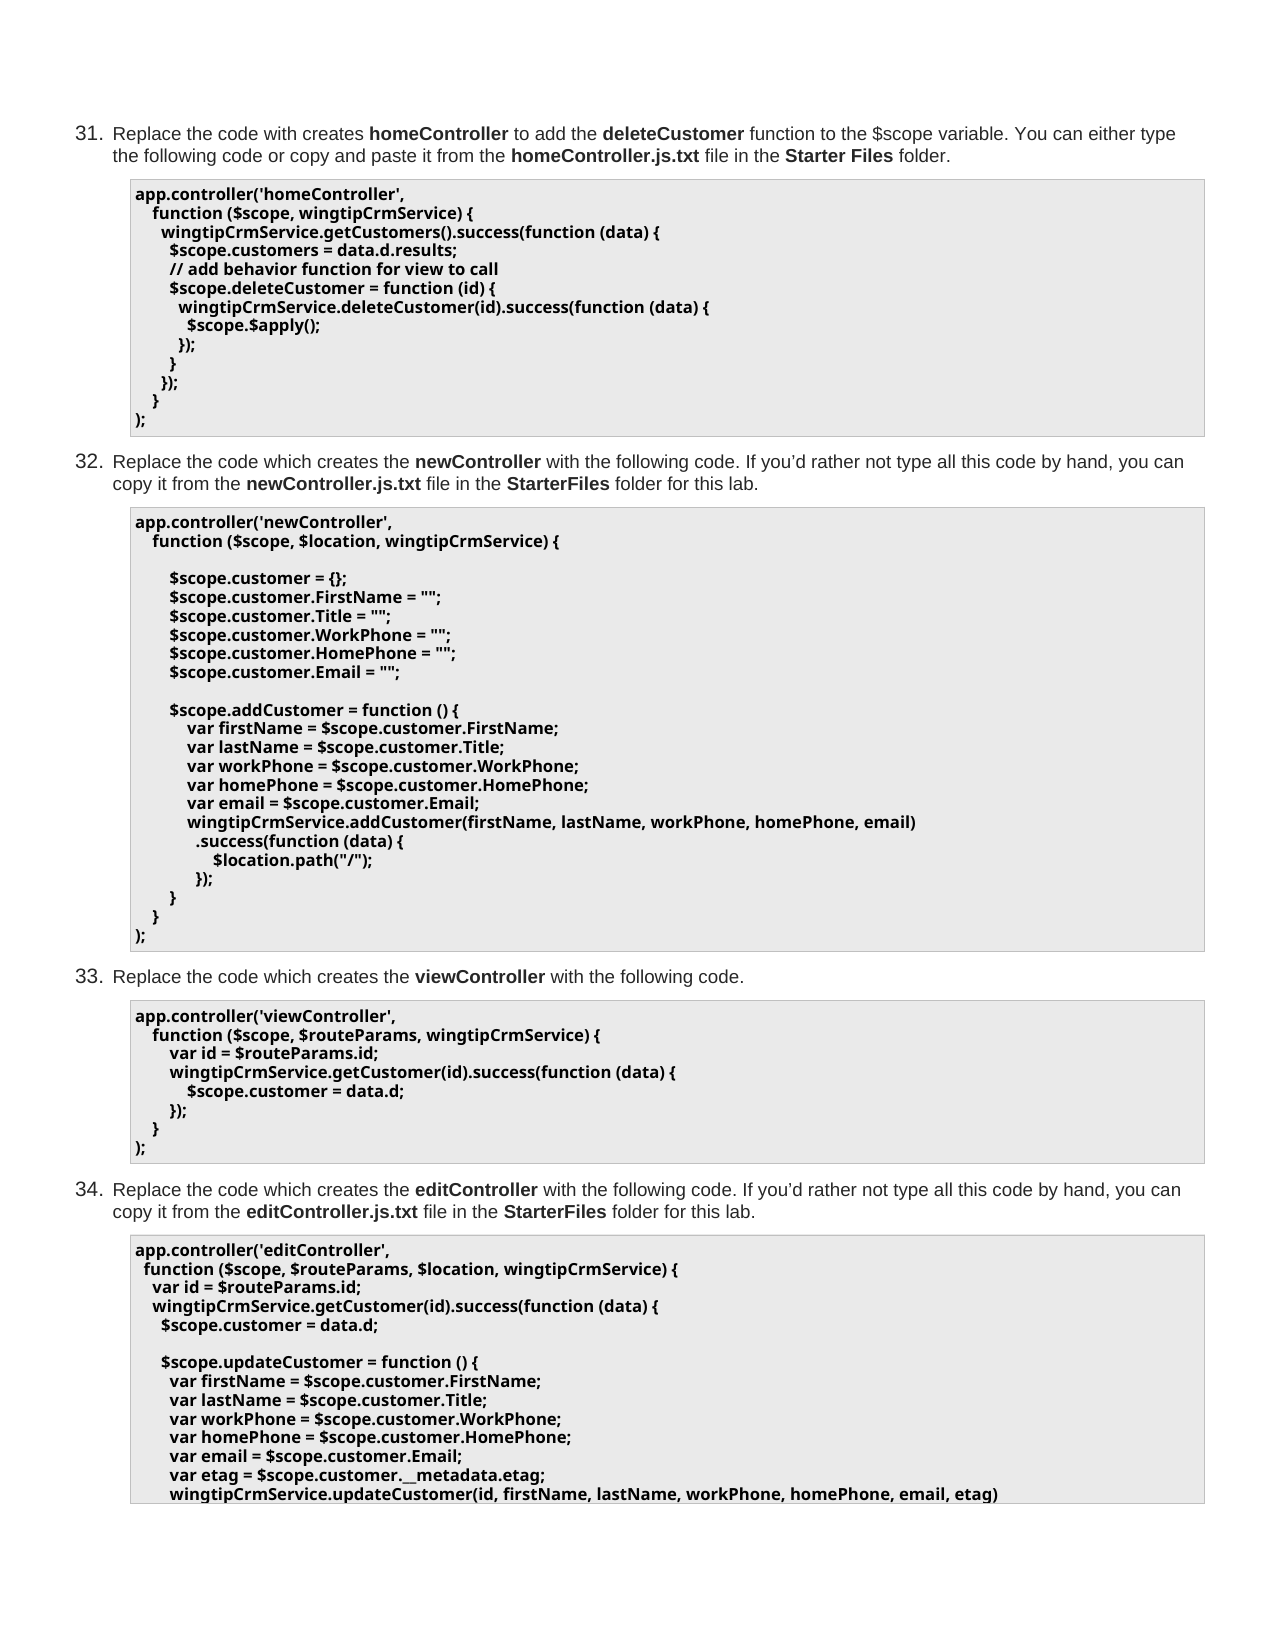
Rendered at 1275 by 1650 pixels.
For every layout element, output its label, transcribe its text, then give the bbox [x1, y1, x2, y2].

text $scope.customer.Title = ""; [131, 600, 1204, 619]
text $location.path("/"); [131, 844, 1204, 863]
text function ($scope, $routeParams, wingtipCrmService) { [131, 1019, 1204, 1038]
text app.controller('editController', [131, 1236, 1204, 1253]
text } [131, 1113, 1204, 1132]
text }); [131, 329, 1204, 348]
text $scope.customer = {}; [131, 563, 1204, 582]
text ); [131, 404, 1204, 436]
text ); [131, 1132, 1204, 1163]
text ); [131, 919, 1204, 951]
text }); [131, 1094, 1204, 1113]
text } [131, 385, 1204, 404]
text wingtipCrmService.getCustomers().success(function (data) { [131, 216, 1204, 235]
text } [131, 900, 1204, 919]
text var etag = $scope.customer.__metadata.etag; [131, 1459, 1204, 1478]
text $scope.$apply(); [131, 310, 1204, 329]
text var firstName = $scope.customer.FirstName; [131, 713, 1204, 732]
text } [131, 882, 1204, 900]
text var workPhone = $scope.customer.WorkPhone; [131, 750, 1204, 769]
text var id = $routeParams.id; [131, 1272, 1204, 1291]
text app.controller('newController', [131, 508, 1204, 525]
text var homePhone = $scope.customer.HomePhone; [131, 1422, 1204, 1441]
text }); [131, 863, 1204, 882]
text wingtipCrmService.addCustomer(firstName, lastName, workPhone, homePhone, email) [131, 807, 1204, 825]
text var id = $routeParams.id; [131, 1038, 1204, 1057]
text $scope.updateCustomer = function () { [131, 1347, 1204, 1366]
text var email = $scope.customer.Email; [131, 788, 1204, 807]
text Replace the code which creates the viewController with the following code. [75, 964, 1200, 988]
text var homePhone = $scope.customer.HomePhone; [131, 769, 1204, 788]
text app.controller('viewController', [131, 1001, 1204, 1019]
text var lastName = $scope.customer.Title; [131, 1384, 1204, 1403]
text wingtipCrmService.getCustomer(id).success(function (data) { [131, 1291, 1204, 1309]
text // add behavior function for view to call [131, 254, 1204, 273]
text var firstName = $scope.customer.FirstName; [131, 1366, 1204, 1384]
text $scope.customers = data.d.results; [131, 235, 1204, 254]
text Replace the code with creates homeController to add the deleteCustomer function to the $scope variable. You can either type the following code or copy and paste it from the homeController.js.txt file in the Starter Files folder. [75, 121, 1200, 166]
text function ($scope, wingtipCrmService) { [131, 198, 1204, 216]
text function ($scope, $location, wingtipCrmService) { [131, 525, 1204, 544]
text $scope.customer.HomePhone = ""; [131, 638, 1204, 657]
text .success(function (data) { [131, 825, 1204, 844]
text $scope.deleteCustomer = function (id) { [131, 273, 1204, 291]
text wingtipCrmService.getCustomer(id).success(function (data) { [131, 1057, 1204, 1075]
text var email = $scope.customer.Email; [131, 1441, 1204, 1459]
text app.controller('homeController', [131, 180, 1204, 198]
text $scope.addCustomer = function () { [131, 694, 1204, 713]
text Replace the code which creates the editController with the following code. If you’d rather not type all this code by hand, you can copy it from the editController.js.txt file in the StarterFiles folder for this lab. [75, 1176, 1200, 1222]
text Replace the code which creates the newController with the following code. If you’d rather not type all this code by hand, you can copy it from the newController.js.txt file in the StarterFiles folder for this lab. [75, 449, 1200, 494]
text } [131, 348, 1204, 366]
text $scope.customer.FirstName = ""; [131, 582, 1204, 600]
text wingtipCrmService.updateCustomer(id, firstName, lastName, workPhone, homePhone, email, etag) [131, 1478, 1204, 1503]
text $scope.customer.Email = ""; [131, 657, 1204, 675]
text }); [131, 366, 1204, 385]
text function ($scope, $routeParams, $location, wingtipCrmService) { [131, 1253, 1204, 1272]
text $scope.customer.WorkPhone = ""; [131, 619, 1204, 638]
text var workPhone = $scope.customer.WorkPhone; [131, 1403, 1204, 1422]
text $scope.customer = data.d; [131, 1309, 1204, 1328]
text var lastName = $scope.customer.Title; [131, 732, 1204, 750]
text wingtipCrmService.deleteCustomer(id).success(function (data) { [131, 291, 1204, 310]
text $scope.customer = data.d; [131, 1075, 1204, 1094]
